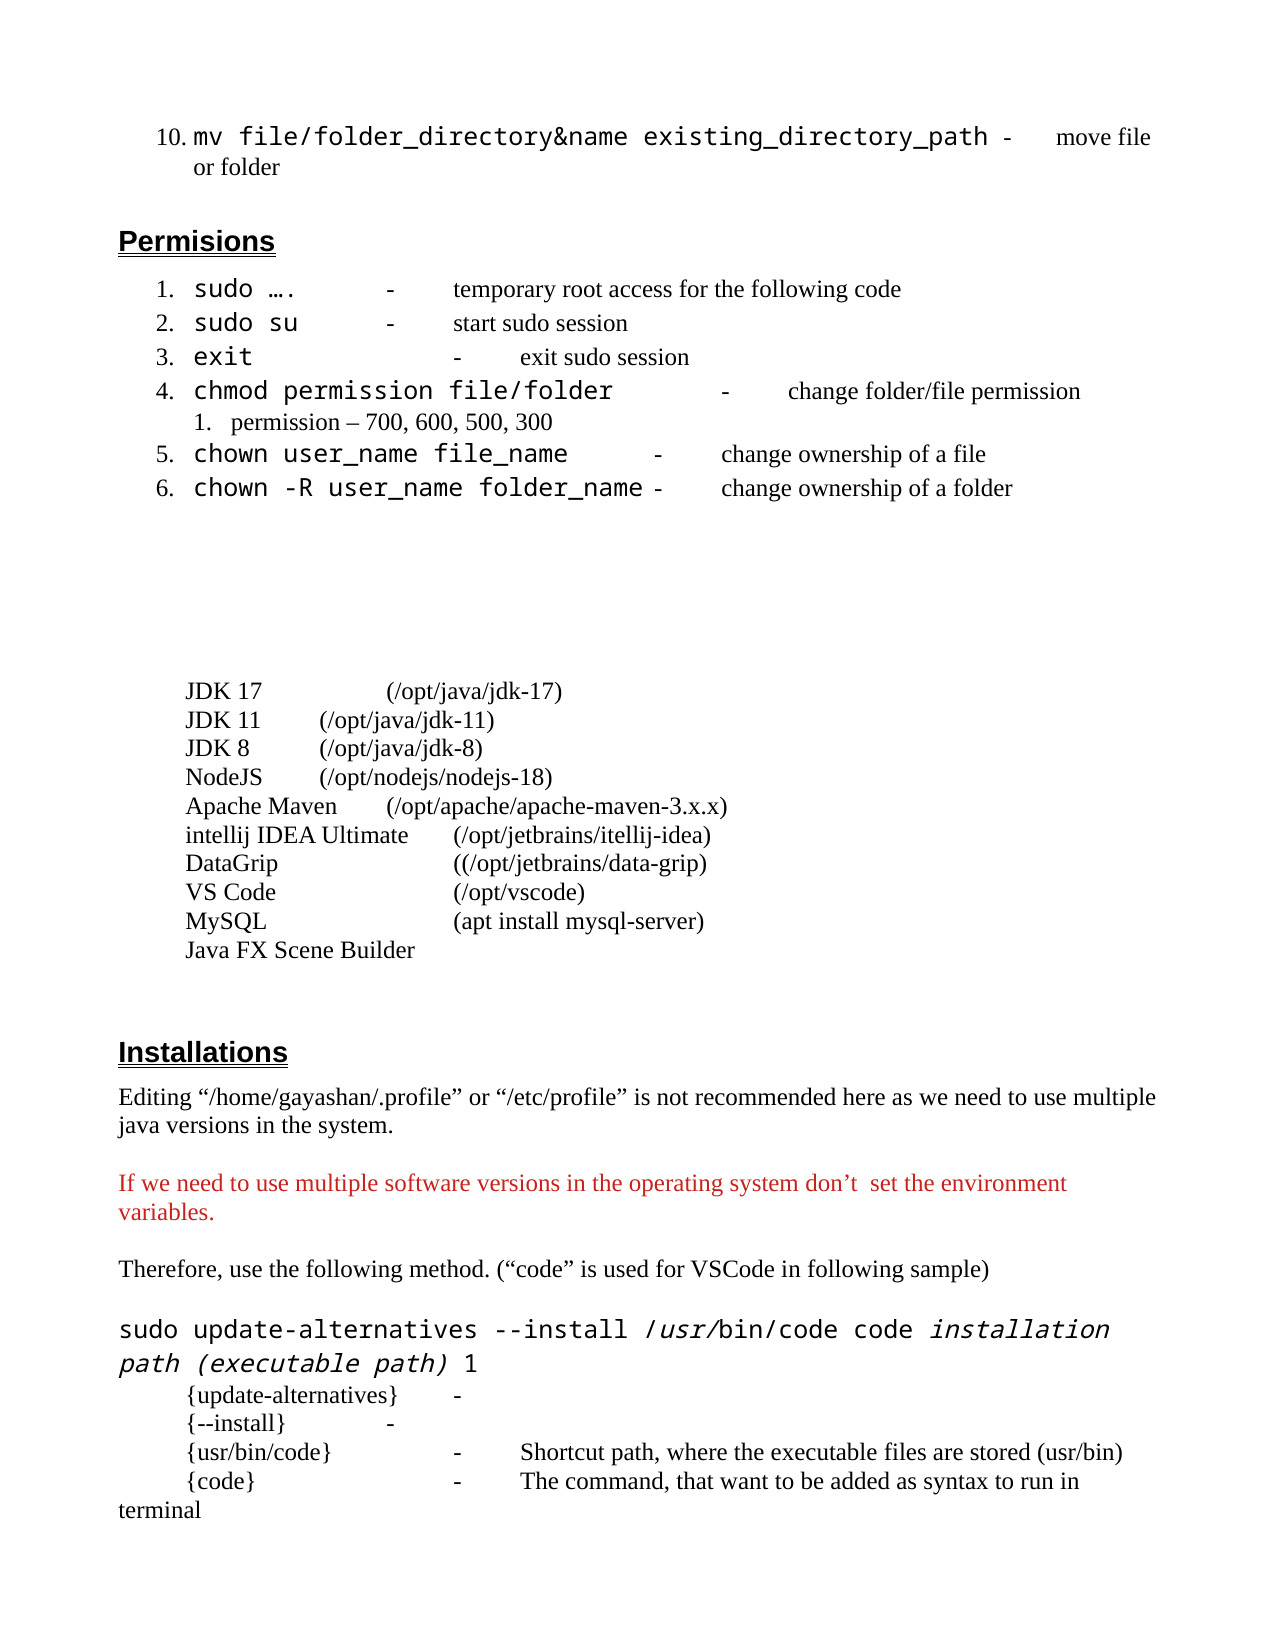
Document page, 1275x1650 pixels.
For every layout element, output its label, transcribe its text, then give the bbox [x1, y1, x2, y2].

subtitle Installations [118, 1036, 1157, 1069]
text Therefore, use the following method. (“code” is used for VSCode in following sample) [118, 1254, 1157, 1283]
text {update-alternatives} - [118, 1380, 1157, 1408]
subtitle Permisions [118, 224, 1157, 258]
text JDK 11 (/opt/java/jdk-11) [118, 705, 1157, 733]
text JDK 17 (/opt/java/jdk-17) [118, 676, 1157, 705]
text {code} - The command, that want to be added as syntax to run in terminal [118, 1466, 1157, 1523]
text intellij IDEA Ultimate (/opt/jetbrains/itellij-idea) [118, 820, 1157, 848]
list mv file/folder_directory&name existing_directory_path - move file or folder [156, 118, 1157, 181]
list chown user_name file_name - change ownership of a file [156, 435, 1157, 469]
list exit - exit sudo session [156, 338, 1157, 372]
text DataGrip ((/opt/jetbrains/data-grip) [118, 848, 1157, 877]
list chown -R user_name folder_name - change ownership of a folder [156, 469, 1157, 503]
text MySQL (apt install mysql-server) [118, 906, 1157, 935]
list sudo …. - temporary root access for the following code [156, 270, 1157, 304]
text sudo update-alternatives --install /usr/bin/code code installation path (executable path) 1 [118, 1312, 1157, 1380]
list sudo su - start sudo session [156, 304, 1157, 338]
text {usr/bin/code} - Shortcut path, where the executable files are stored (usr/bin) [118, 1437, 1157, 1466]
text VS Code (/opt/vscode) [118, 877, 1157, 906]
text If we need to use multiple software versions in the operating system don’t set the environment variables. [118, 1168, 1157, 1225]
text NodeJS (/opt/nodejs/nodejs-18) [118, 762, 1157, 791]
text Apache Maven (/opt/apache/apache-maven-3.x.x) [118, 791, 1157, 820]
text JDK 8 (/opt/java/jdk-8) [118, 733, 1157, 762]
text Editing “/home/gayashan/.profile” or “/etc/profile” is not recommended here as we need to use multiple java versions in the system. [118, 1082, 1157, 1139]
list chmod permission file/folder - change folder/file permission [156, 372, 1157, 407]
text Java FX Scene Builder [118, 935, 1157, 963]
text {--install} - [118, 1408, 1157, 1437]
list permission – 700, 600, 500, 300 [193, 407, 1157, 435]
